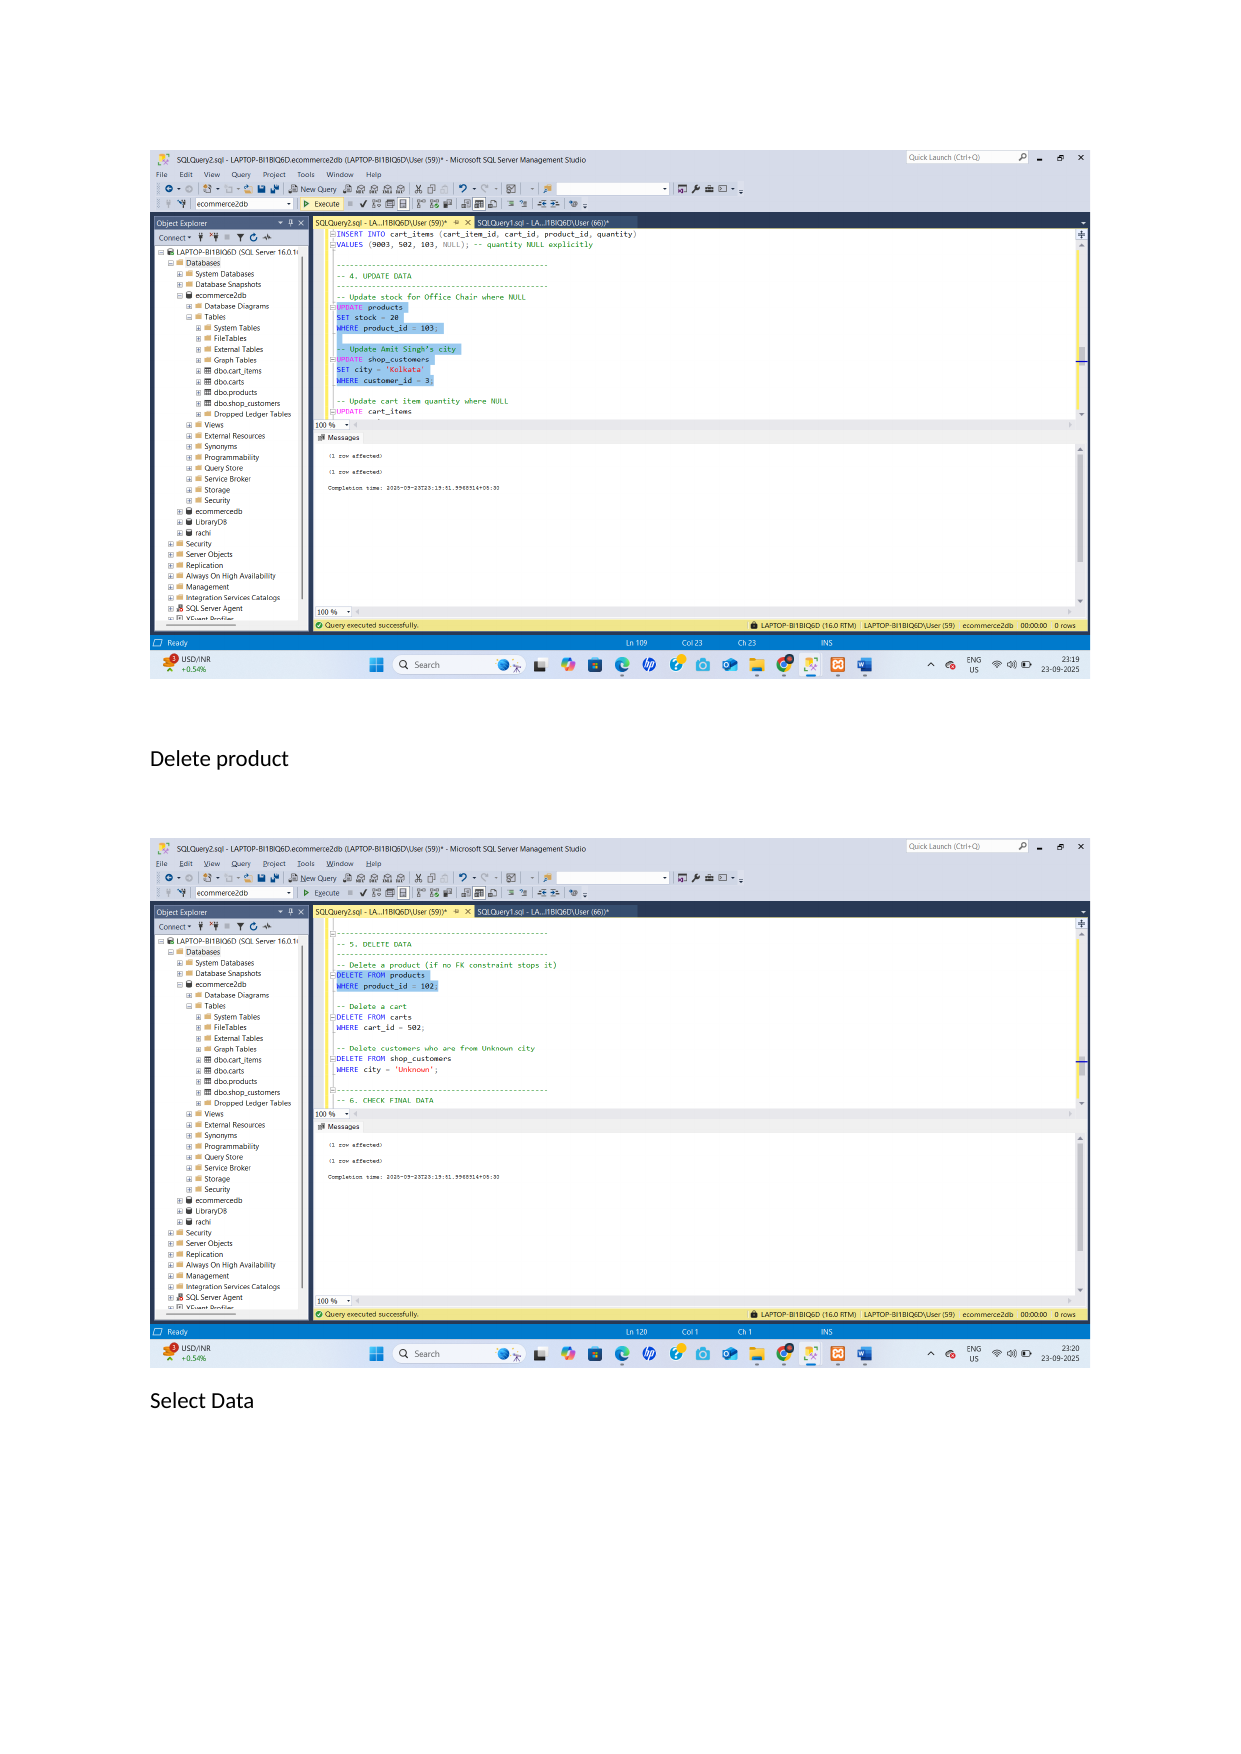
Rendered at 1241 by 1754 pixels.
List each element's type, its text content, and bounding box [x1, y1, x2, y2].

picture [150, 838, 1091, 1368]
picture [150, 150, 1091, 679]
text Delete product [150, 744, 1090, 773]
text Select Data [150, 1386, 1090, 1414]
